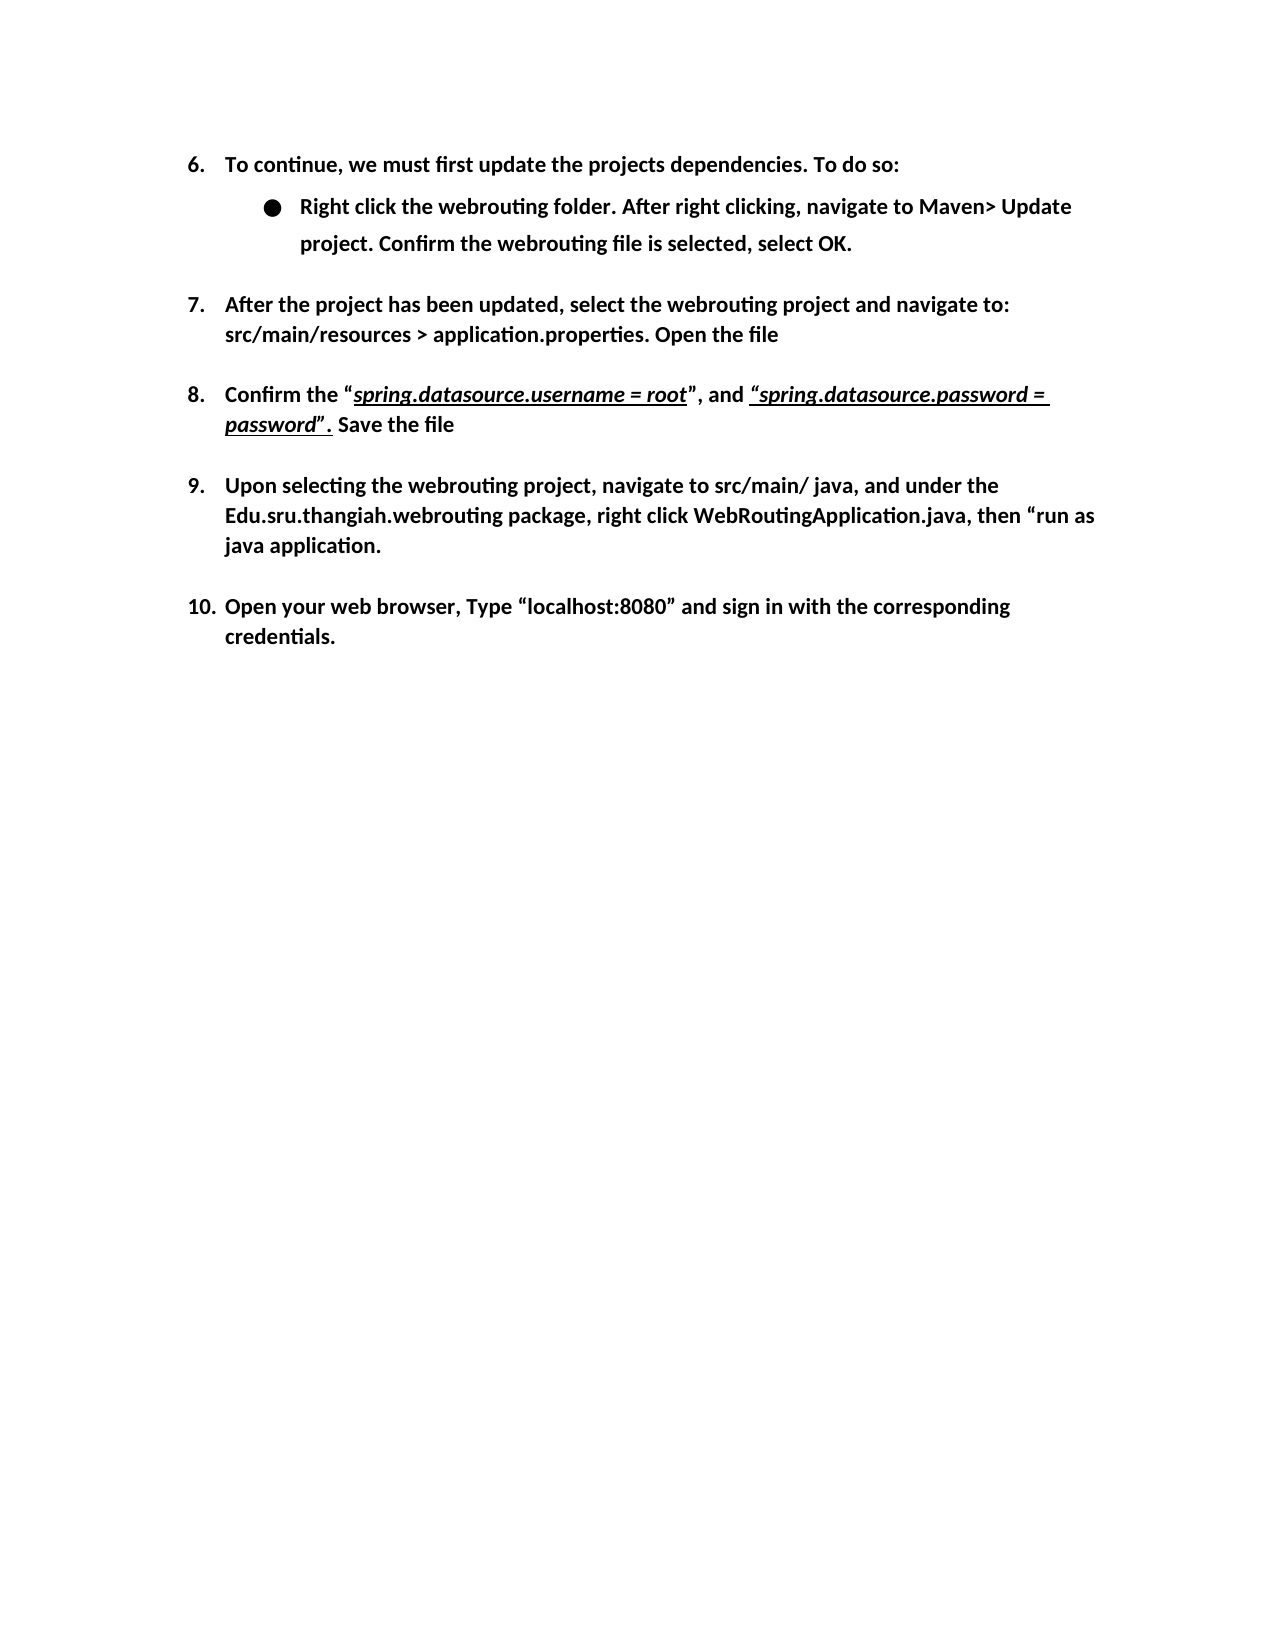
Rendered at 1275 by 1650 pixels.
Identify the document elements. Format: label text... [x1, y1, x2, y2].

list Upon selecting the webrouting project, navigate to src/main/ java, and under the [187, 471, 1125, 499]
list Open your web browser, Type “localhost:8080” and sign in with the corresponding credentials. [187, 592, 1125, 650]
list Confirm the “spring.datasource.username = root”, and “spring.datasource.password = password”. Save the file [187, 380, 1125, 439]
list To continue, we must first update the projects dependencies. To do so: [187, 150, 1125, 178]
text Edu.sru.thangiah.webrouting package, right click WebRoutingApplication.java, then “run as java application. [225, 501, 1125, 559]
text src/main/resources > application.properties. Open the file [225, 320, 1125, 348]
list Right click the webrouting folder. After right clicking, navigate to Maven> Update project. Confirm the webrouting file is selected, select OK. [262, 180, 1125, 257]
list After the project has been updated, select the webrouting project and navigate to: [187, 290, 1125, 318]
